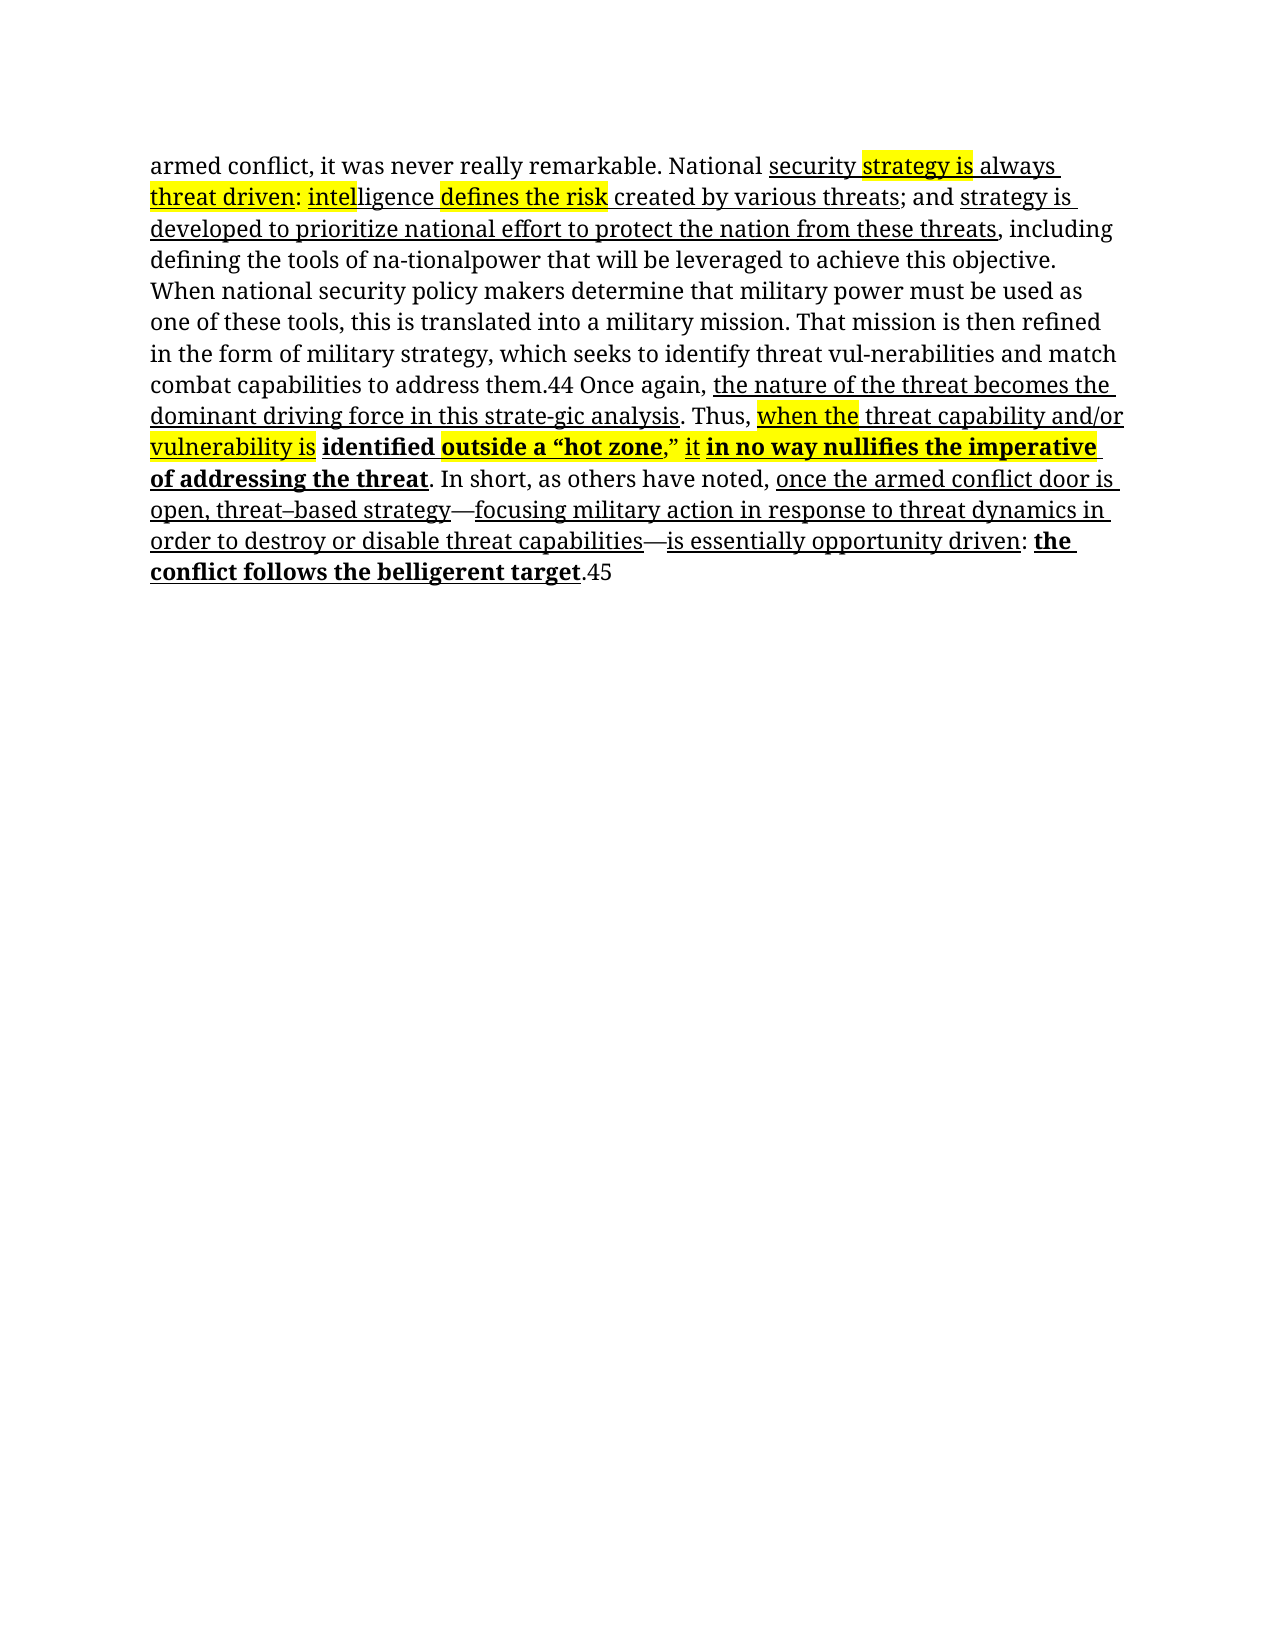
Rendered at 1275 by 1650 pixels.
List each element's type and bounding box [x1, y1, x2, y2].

text [150, 150, 1125, 587]
